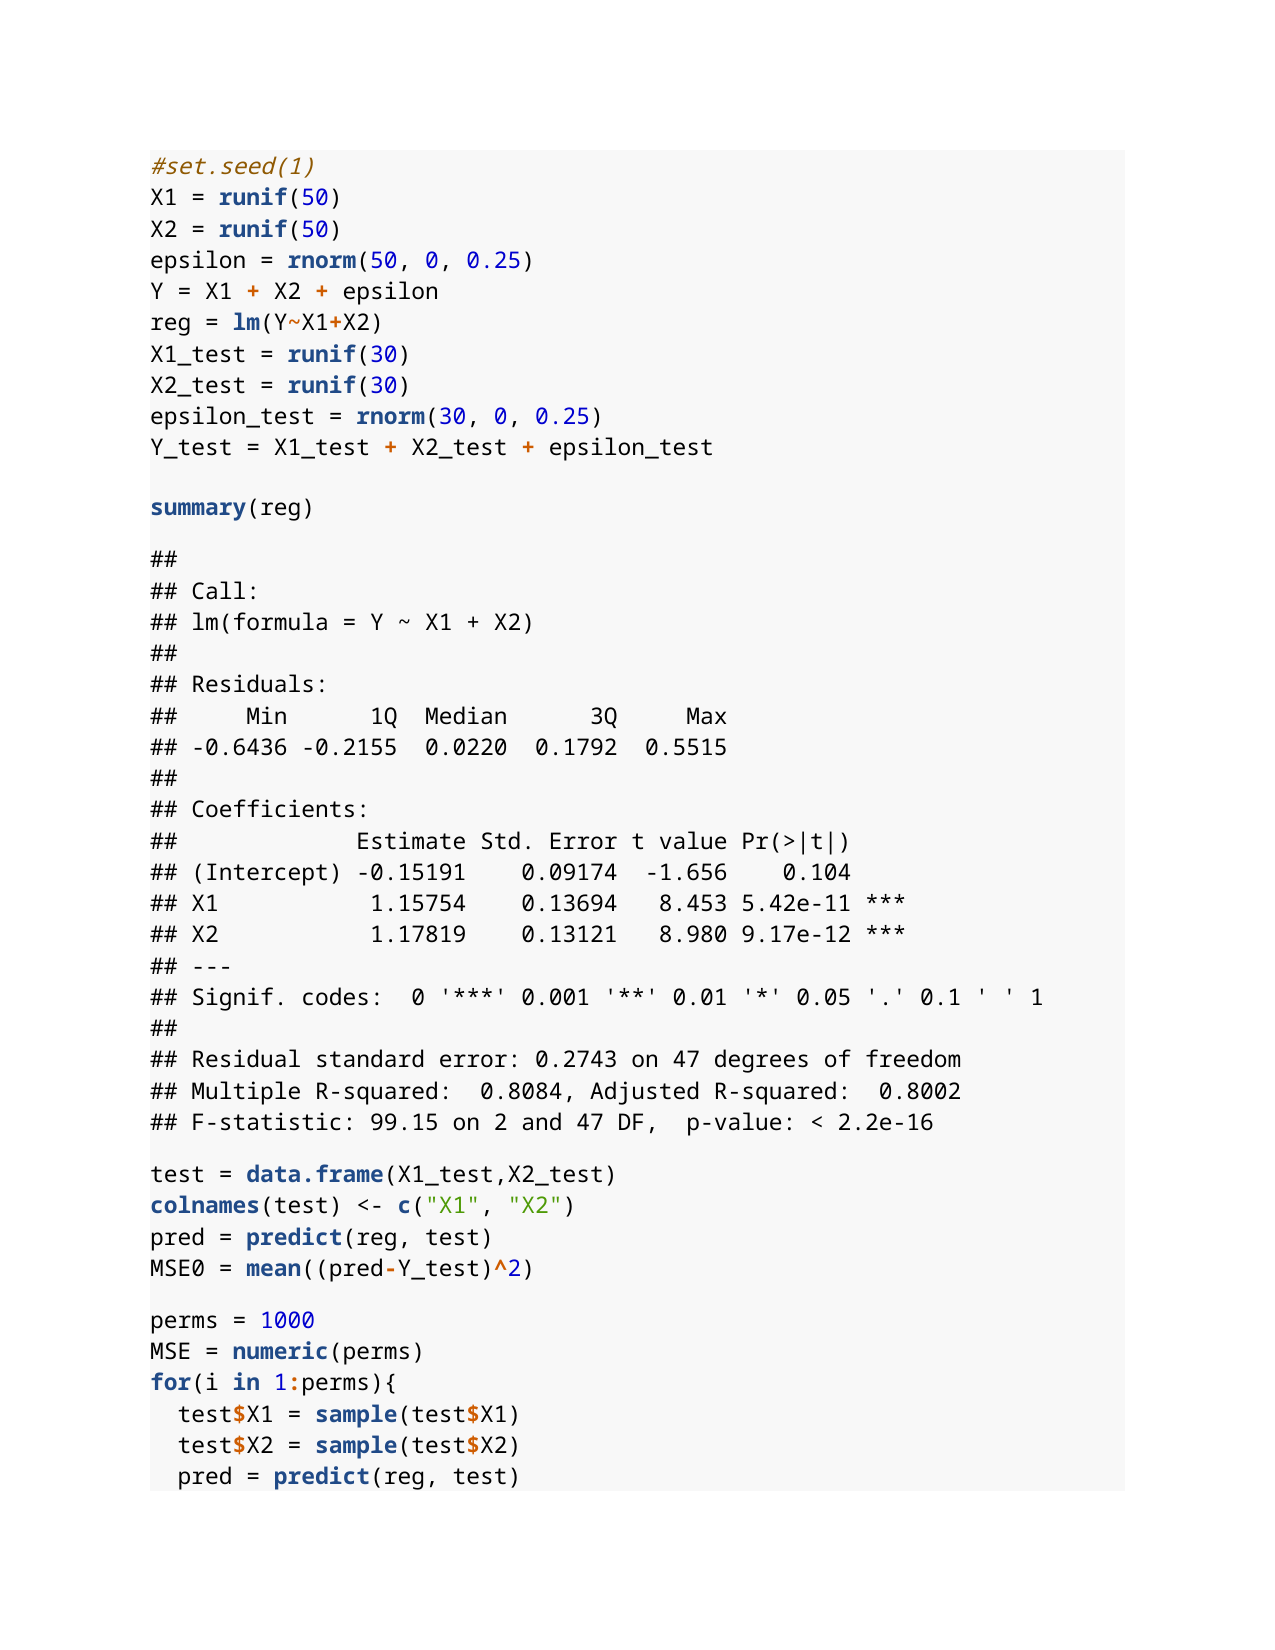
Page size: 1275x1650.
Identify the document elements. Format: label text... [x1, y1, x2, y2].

text test = data.frame(X1_test,X2_test) colnames(test) <- c("X1", "X2") pred = predict(reg, test) MSE0 = mean((pred-Y_test)^2) [494, 1158, 1125, 1283]
text #set.seed(1) X1 = runif(50) X2 = runif(50) epsilon = rnorm(50, 0, 0.25) Y = X1 + X2 + epsilon reg = lm(Y~X1+X2) X1_test = runif(30) X2_test = runif(30) epsilon_test = rnorm(30, 0, 0.25) Y_test = X1_test + X2_test + epsilon_test summary(reg) [150, 150, 1125, 522]
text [150, 1304, 1125, 1491]
text ## ## Call: ## lm(formula = Y ~ X1 + X2) ## ## Residuals: ## Min 1Q Median 3Q Max ## -0.6436 -0.2155 0.0220 0.1792 0.5515 ## ## Coefficients: ## Estimate Std. Error t value Pr(>|t|) ## (Intercept) -0.15191 0.09174 -1.656 0.104 ## X1 1.15754 0.13694 8.453 5.42e-11 *** ## X2 1.17819 0.13121 8.980 9.17e-12 *** ## --- ## Signif. codes: 0 '***' 0.001 '**' 0.01 '*' 0.05 '.' 0.1 ' ' 1 ## ## Residual standard error: 0.2743 on 47 degrees of freedom ## Multiple R-squared: 0.8084, Adjusted R-squared: 0.8002 ## F-statistic: 99.15 on 2 and 47 DF, p-value: < 2.2e-16 [150, 543, 1125, 1137]
